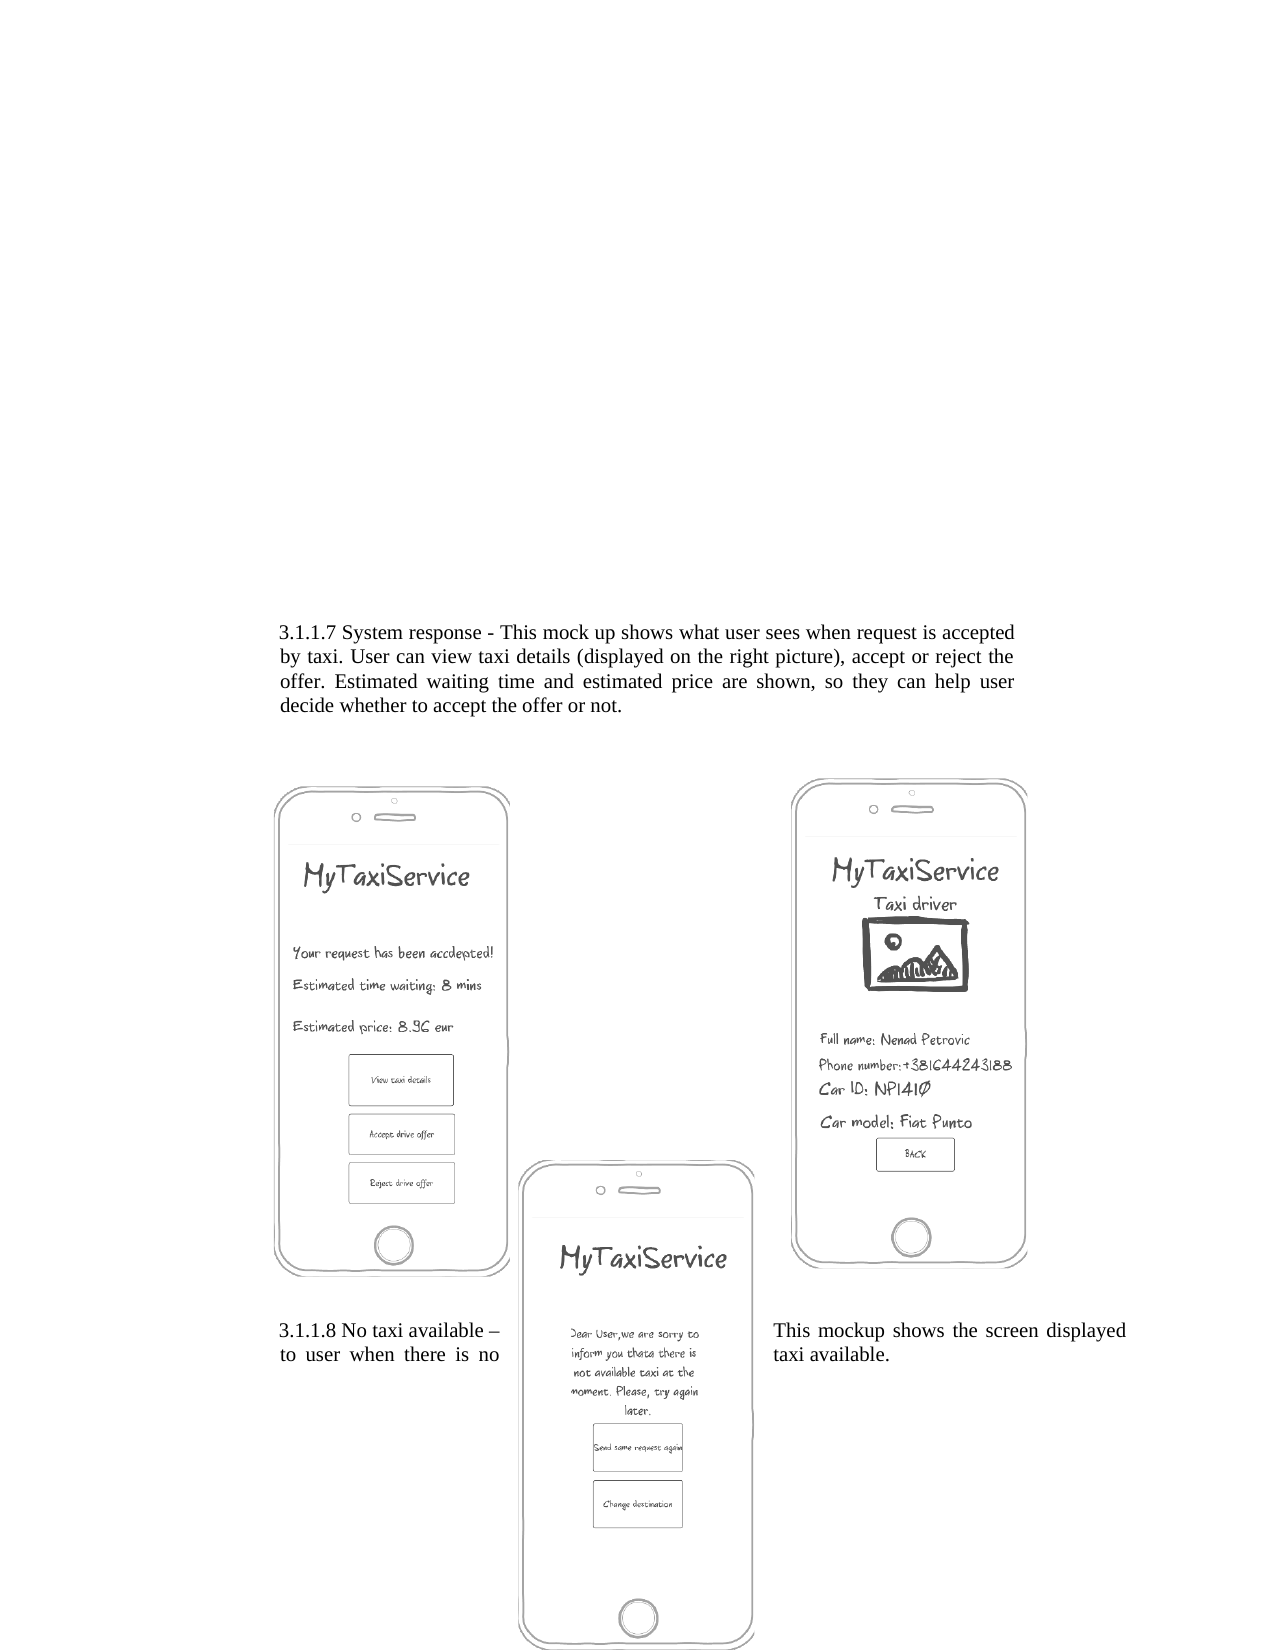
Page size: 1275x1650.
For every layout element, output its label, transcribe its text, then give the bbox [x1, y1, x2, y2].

text 3.1.1.7 System response - This mock up shows what user sees when request is accepted by taxi. User can view taxi details (displayed on the right picture), accept or reject the offer. Estimated waiting time and estimated price are shown, so they can help user decide whether to accept the offer or not. [279, 620, 1016, 717]
picture [272, 786, 510, 1274]
text 3.1.1.8 No taxi available – This mockup shows the screen displayed to user when there is no taxi available. [279, 1318, 516, 1366]
picture [516, 1160, 755, 1648]
picture [789, 778, 1028, 1266]
text 3.1.1.8 No taxi available – This mockup shows the screen displayed to user when there is no taxi available. [755, 1318, 1127, 1366]
